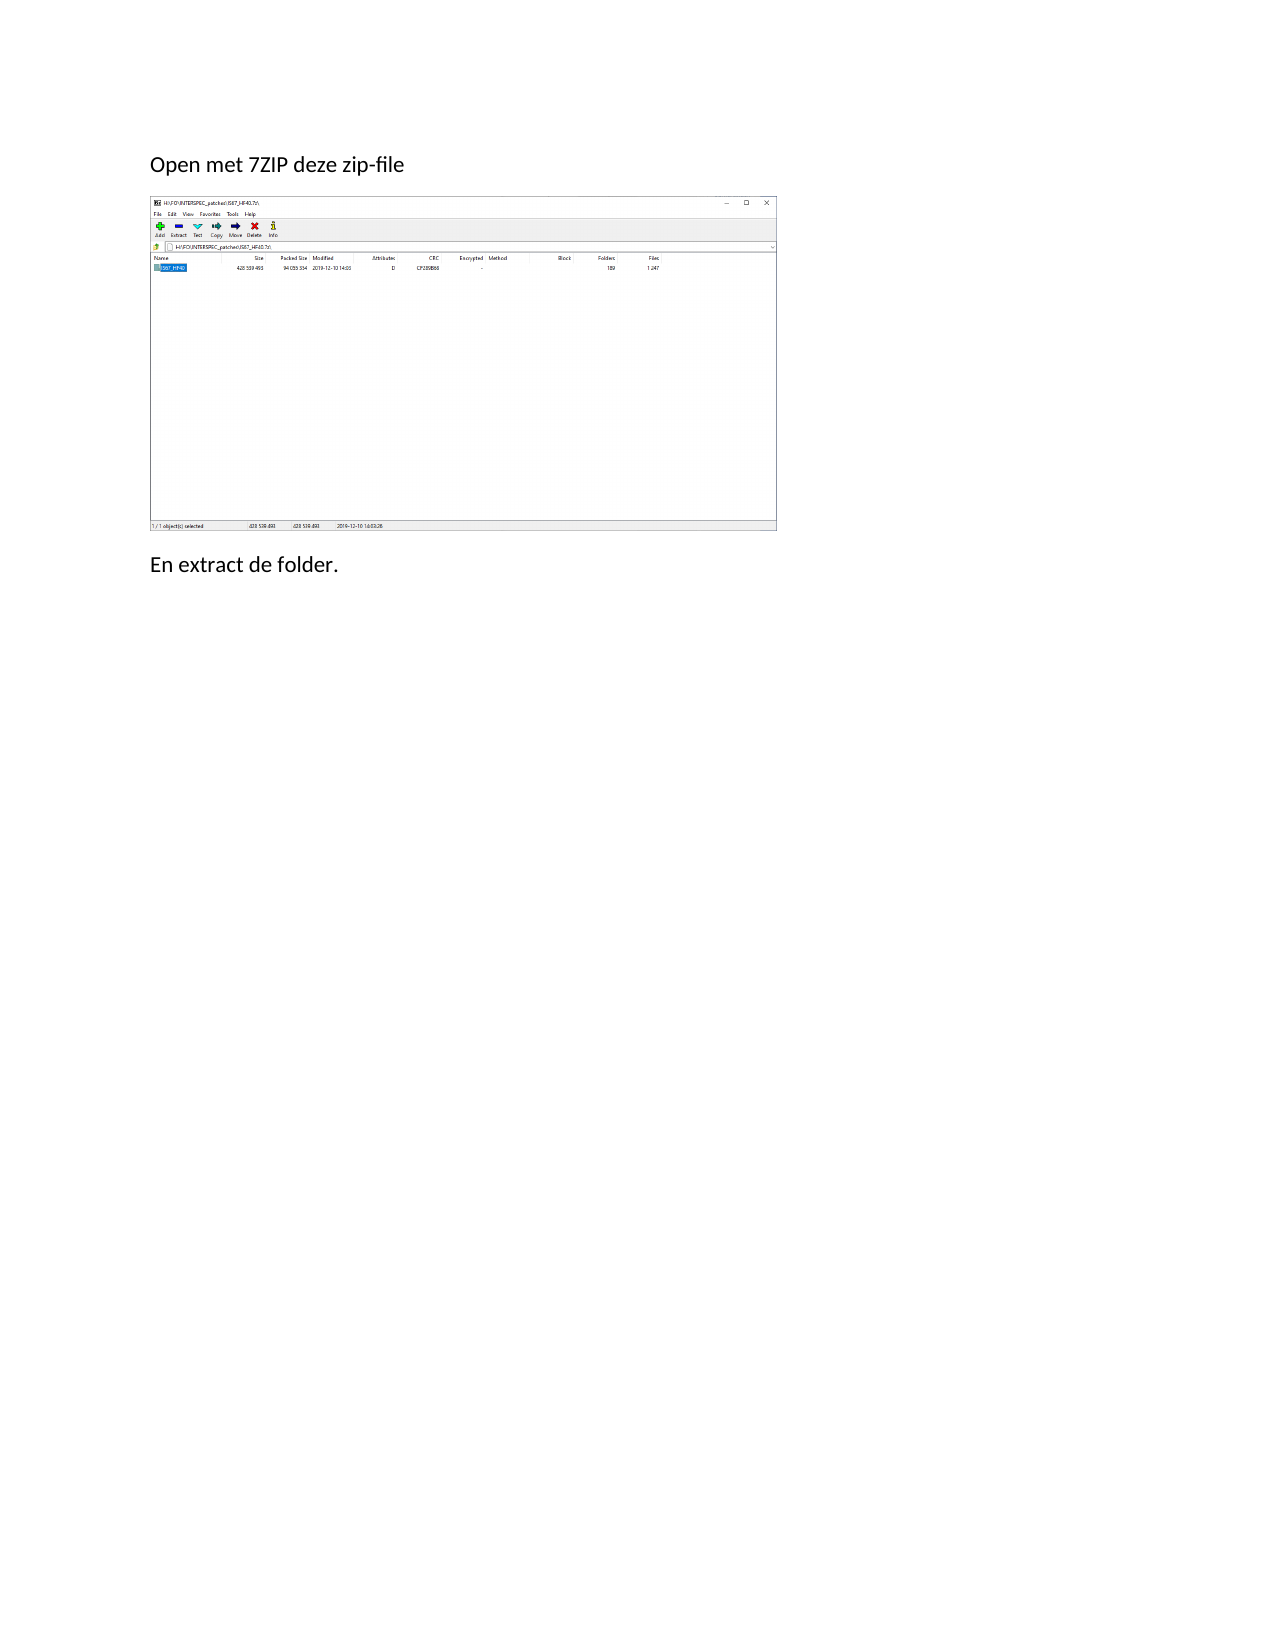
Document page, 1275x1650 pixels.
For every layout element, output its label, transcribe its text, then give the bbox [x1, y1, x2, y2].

text Open met 7ZIP deze zip-file [150, 150, 1125, 178]
picture [150, 196, 777, 531]
text En extract de folder. [150, 550, 1125, 578]
